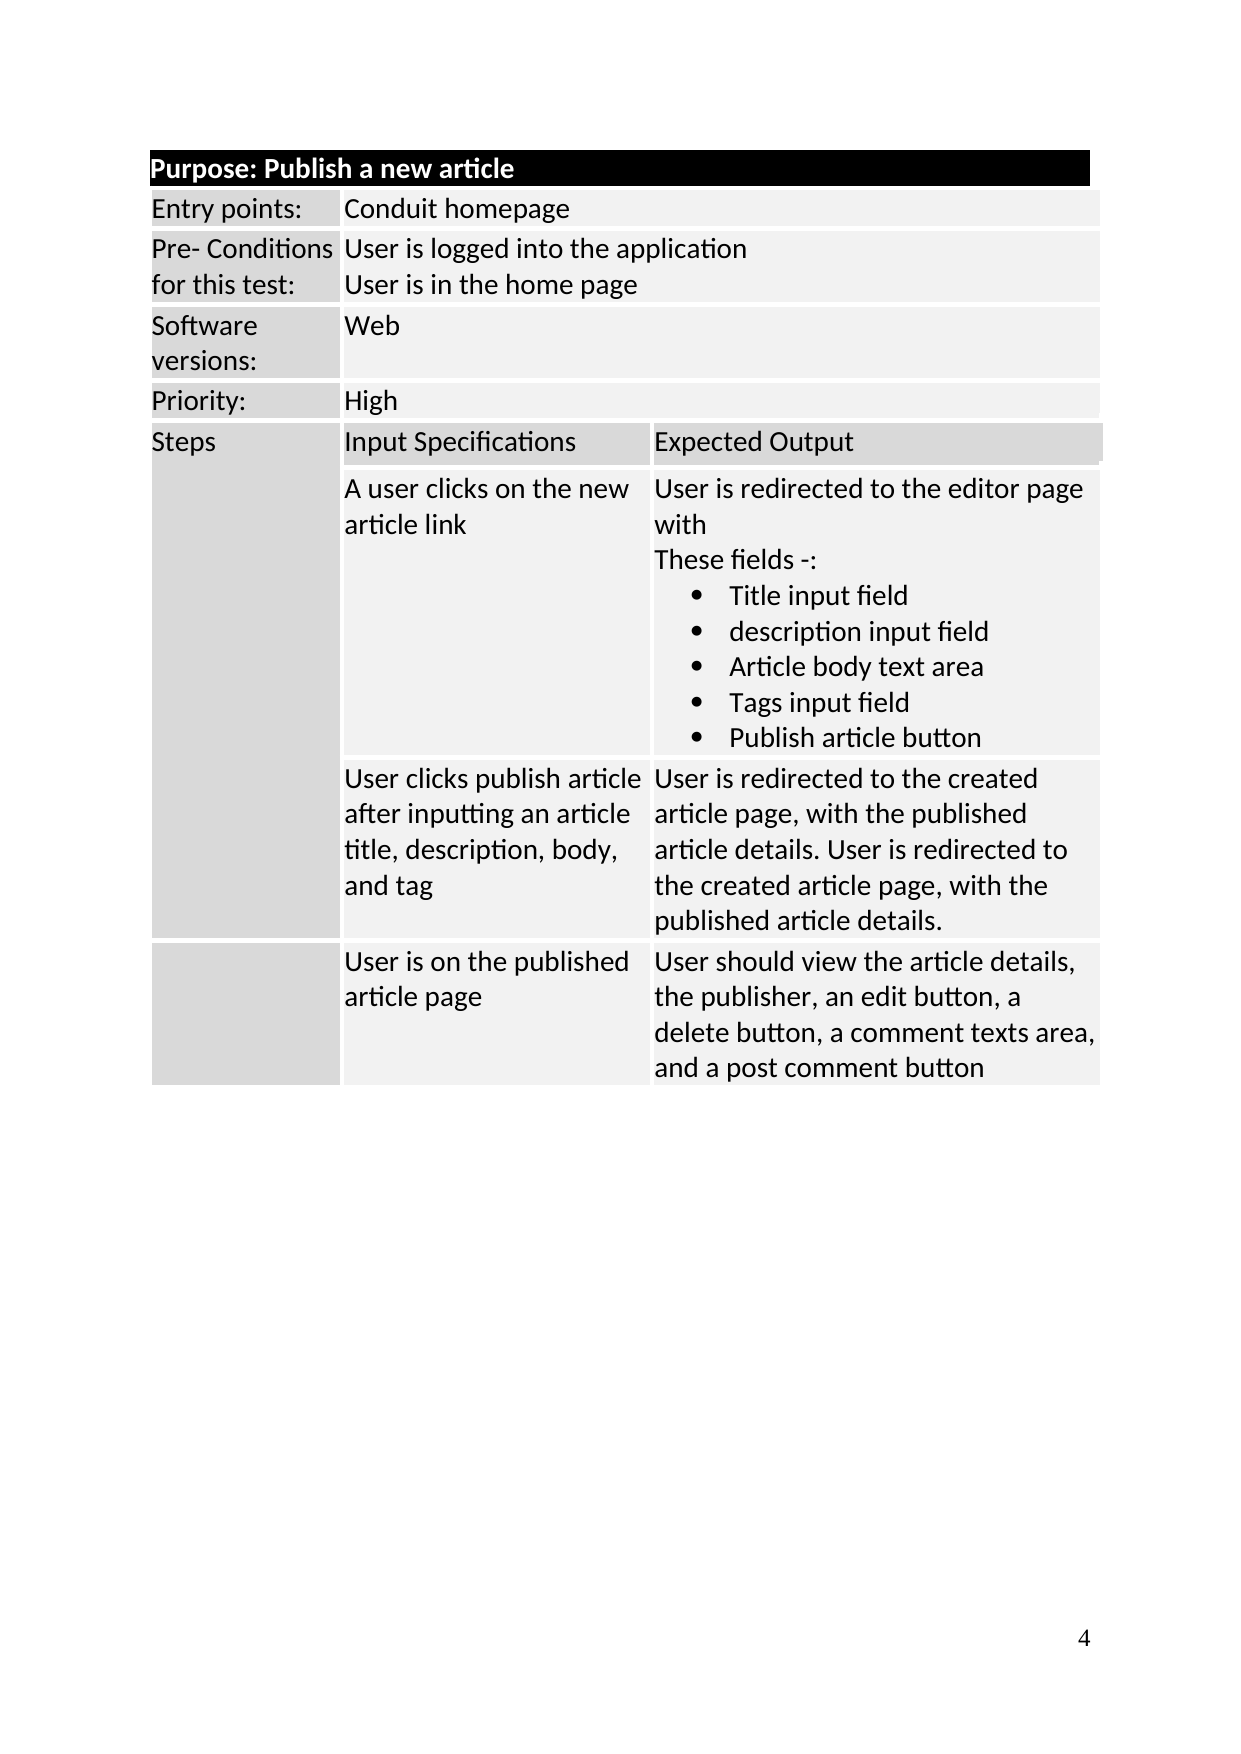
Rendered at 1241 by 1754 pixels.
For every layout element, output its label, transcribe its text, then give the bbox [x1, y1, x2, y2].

table_cell Steps [152, 423, 340, 938]
table_header Entry points: [152, 190, 340, 226]
table_cell A user clicks on the new article link [344, 470, 650, 755]
table_cell User is redirected to the editor page with These fields -: Title input field description input field Article body text area Tags input field Publish article button [654, 470, 1100, 755]
table_header Conduit homepage [344, 190, 1100, 226]
table_cell User should view the article details, the publisher, an edit button, a delete button, a comment texts area, and a post comment button [654, 943, 1100, 1085]
table_cell Pre- Conditions for this test: [152, 231, 340, 302]
table_cell User is on the published article page [344, 943, 650, 1085]
table_cell [152, 943, 340, 1085]
table_cell Input Specifications [344, 423, 650, 465]
table_cell High [344, 383, 1100, 418]
text Purpose: Publish a new article [150, 150, 1090, 186]
table_cell User is redirected to the created article page, with the published article details. User is redirected to the created article page, with the published article details. [654, 760, 1100, 938]
table_cell User clicks publish article after inputting an article title, description, body, and tag [344, 760, 650, 938]
table_cell Expected Output [654, 423, 1103, 465]
table_cell Software versions: [152, 307, 340, 378]
table_cell Priority: [152, 383, 340, 418]
table_cell User is logged into the application User is in the home page [344, 231, 1100, 302]
table_cell Web [344, 307, 1100, 378]
